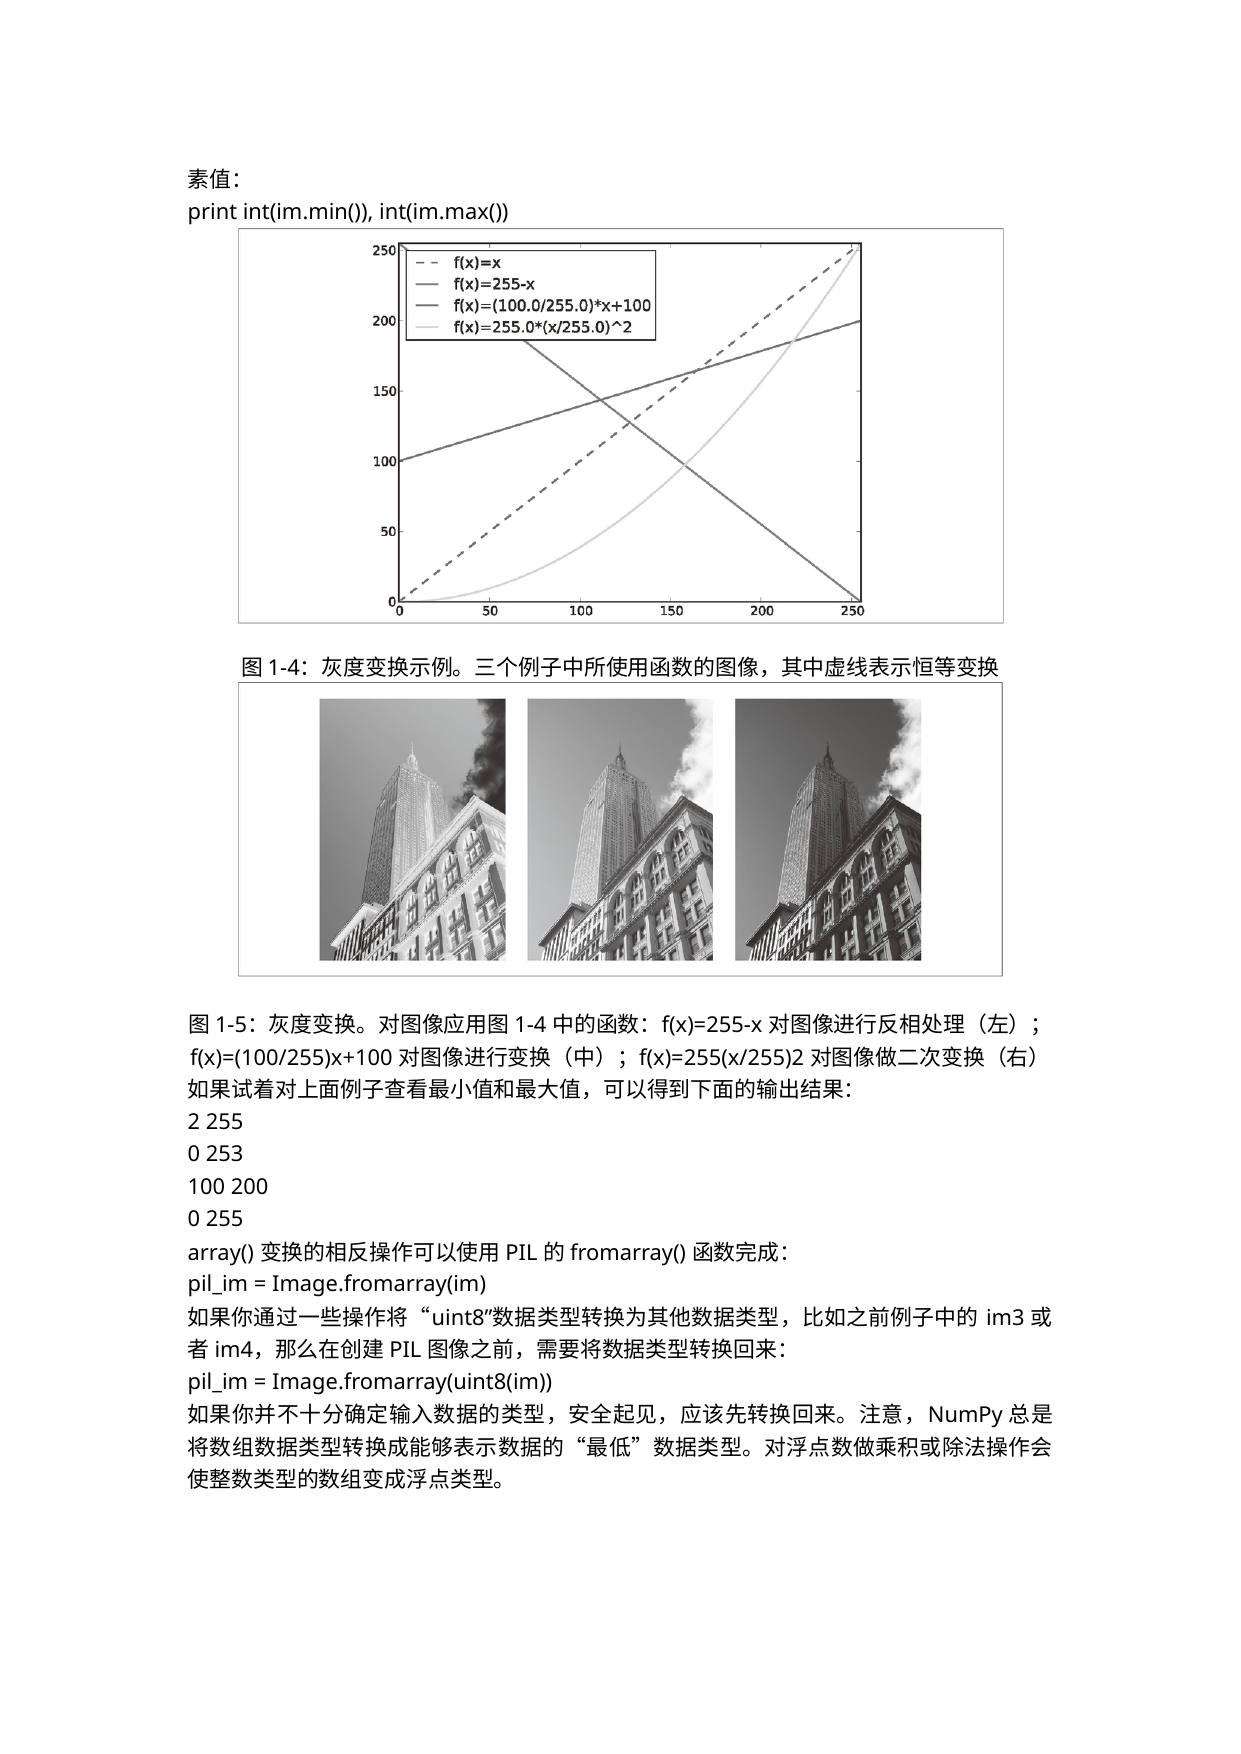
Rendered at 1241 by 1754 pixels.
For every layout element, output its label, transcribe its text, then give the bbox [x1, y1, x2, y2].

text 图 1-5：灰度变换。对图像应用图 1-4 中的函数：f(x)=255-x 对图像进行反相处理（左）；f(x)=(100/255)x+100 对图像进行变换（中）；f(x)=255(x/255)2 对图像做二次变换（右） [187, 1007, 1053, 1072]
picture [236, 682, 1004, 977]
text 如果你并不十分确定输入数据的类型，安全起见，应该先转换回来。注意，NumPy 总是将数组数据类型转换成能够表示数据的“最低”数据类型。对浮点数做乘积或除法操作会使整数类型的数组变成浮点类型。 [187, 1397, 1053, 1494]
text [187, 162, 1053, 194]
picture [236, 227, 1004, 624]
text 0 255 [187, 1202, 1053, 1234]
text 如果你通过一些操作将“uint8”数据类型转换为其他数据类型，比如之前例子中的 im3 或者 im4，那么在创建 PIL 图像之前，需要将数据类型转换回来： [187, 1299, 1053, 1364]
text print int(im.min()), int(im.max()) [187, 194, 1053, 227]
text pil_im = Image.fromarray(uint8(im)) [187, 1364, 1053, 1397]
text 0 253 [187, 1137, 1053, 1169]
text array() 变换的相反操作可以使用 PIL 的 fromarray() 函数完成： [187, 1234, 1053, 1267]
text 100 200 [187, 1169, 1053, 1202]
text 如果试着对上面例子查看最小值和最大值，可以得到下面的输出结果： [187, 1072, 1053, 1104]
text 2 255 [187, 1104, 1053, 1137]
text 图 1-4：灰度变换示例。三个例子中所使用函数的图像，其中虚线表示恒等变换 [187, 649, 1053, 682]
text pil_im = Image.fromarray(im) [187, 1267, 1053, 1299]
